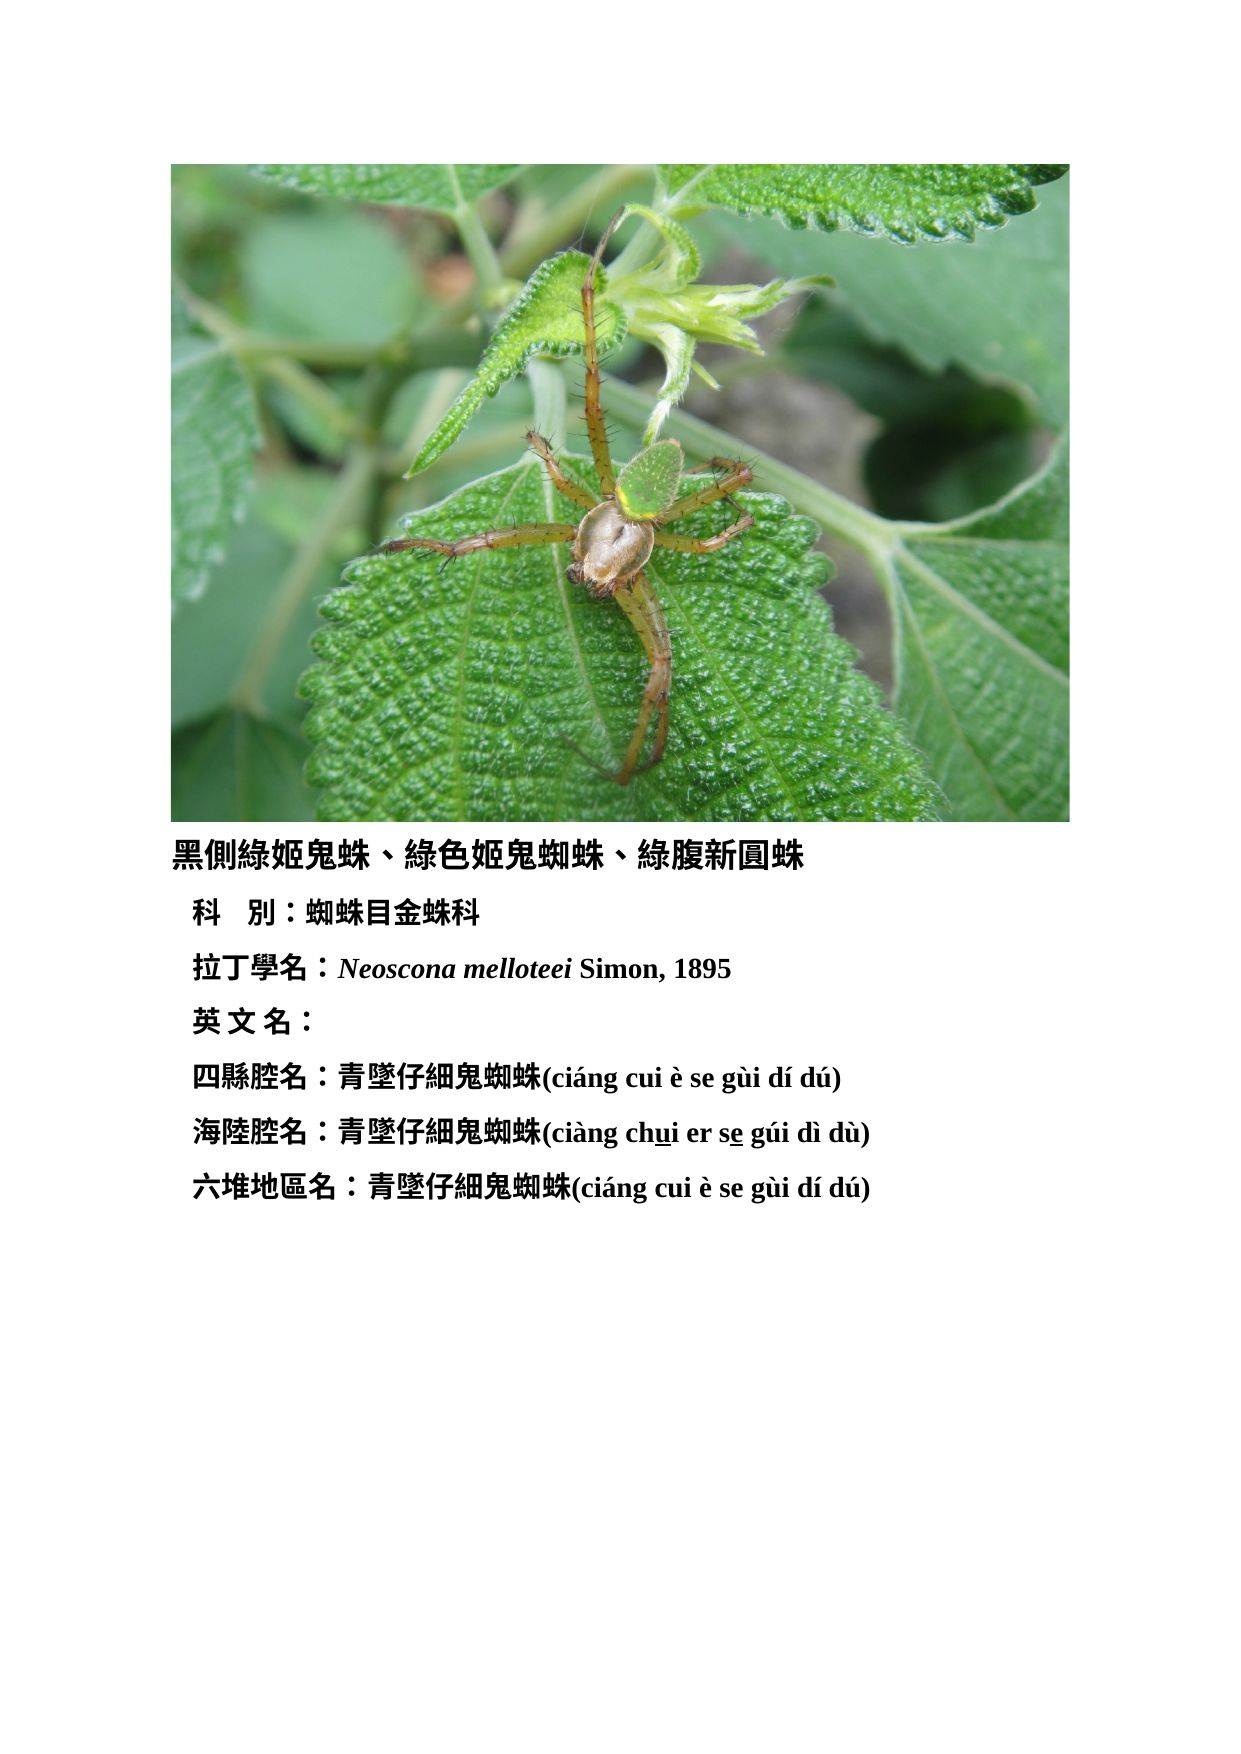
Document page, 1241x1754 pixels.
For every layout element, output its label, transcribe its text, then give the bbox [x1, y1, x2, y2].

picture [170, 164, 1070, 822]
table_cell 黑側綠姬鬼蛛、綠色姬鬼蜘蛛、綠腹新圓蛛 科 別：蜘蛛目金蛛科 拉丁學名：Neoscona melloteei Simon, 1895 英 文 名： 四縣腔名：青墜仔細鬼蜘蛛(ciáng cui è se gùi dí dú) 海陸腔名：青墜仔細鬼蜘蛛(ciàng chui er se gúi dì dù) 六堆地區名：青墜仔細鬼蜘蛛(ciáng cui è se gùi dí dú) [160, 829, 1078, 1213]
table_header [160, 165, 1078, 829]
